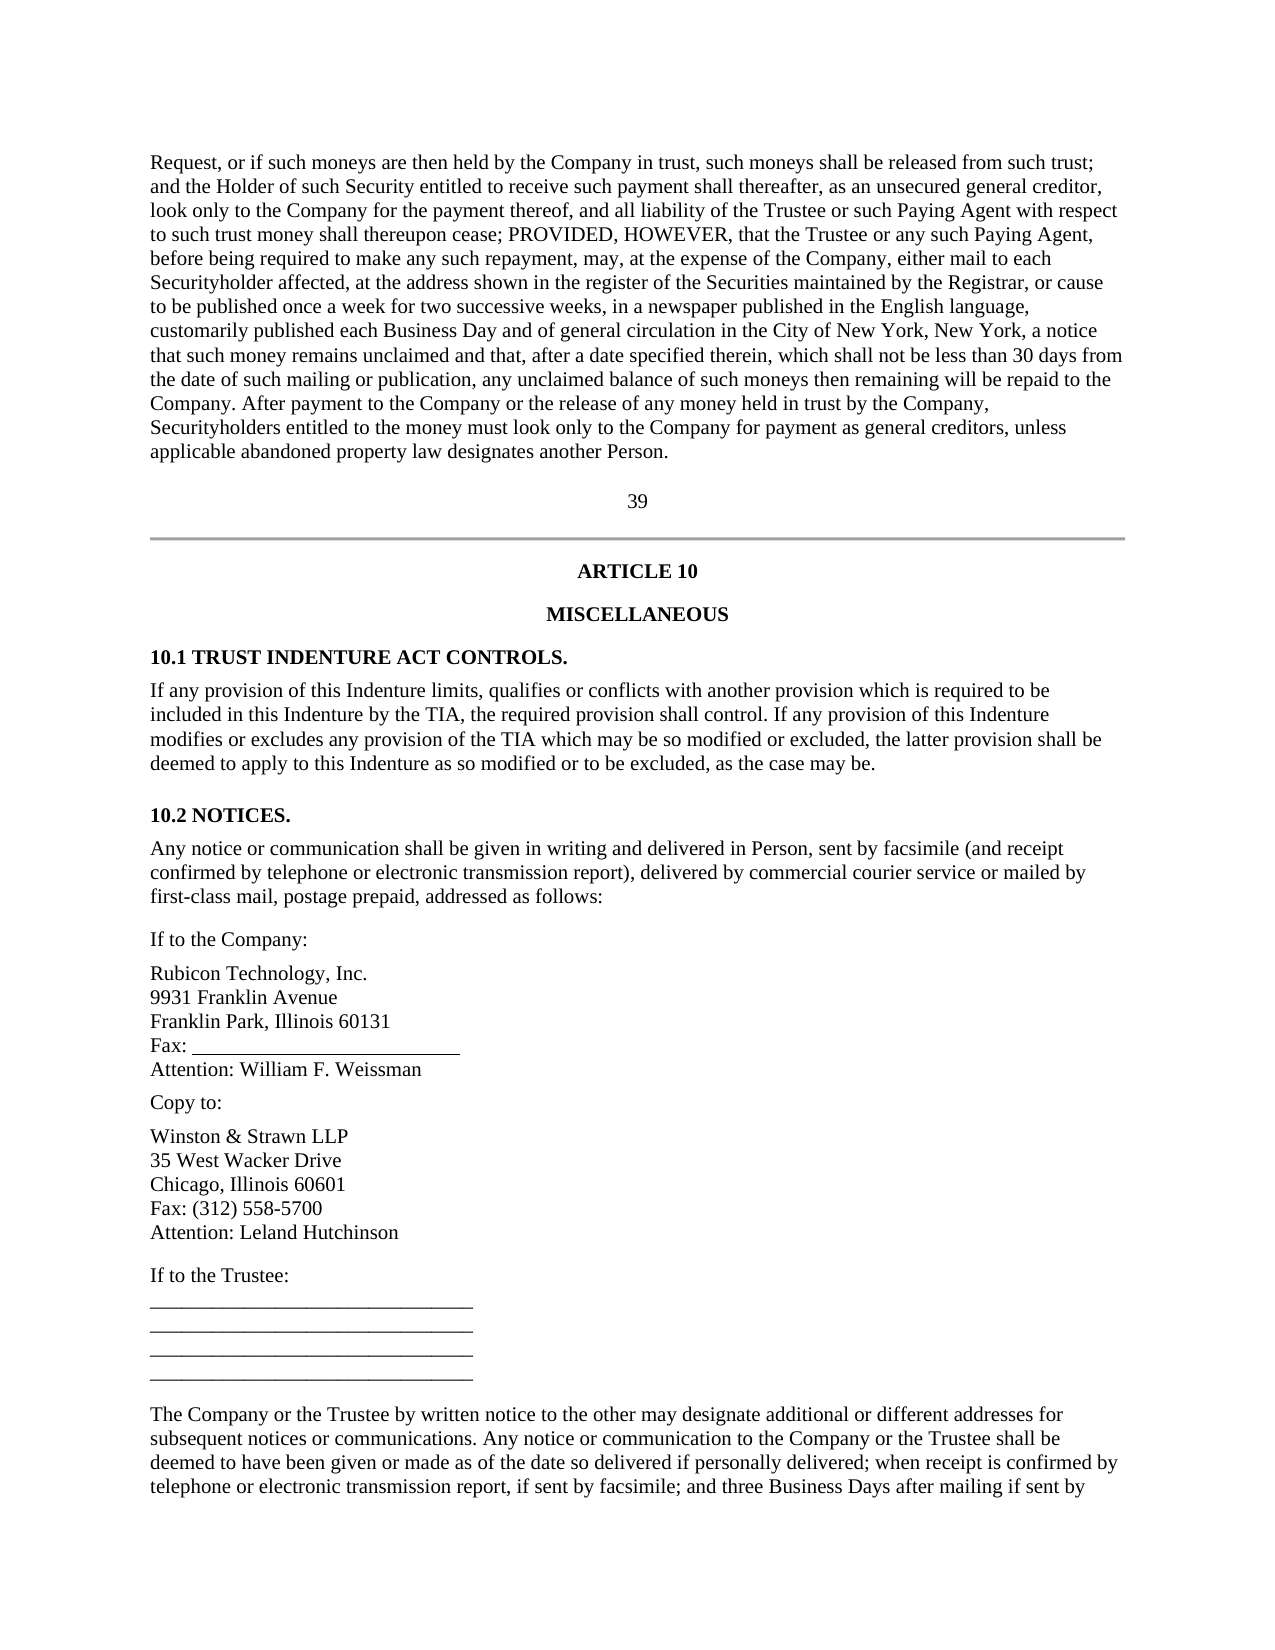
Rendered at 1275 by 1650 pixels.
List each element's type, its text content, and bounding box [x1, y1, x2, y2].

text Copy to: [150, 1090, 1125, 1114]
text Attention: William F. Weissman [150, 1057, 1125, 1081]
text ARTICLE 10 [150, 541, 1125, 583]
text Fax: [150, 1033, 1125, 1057]
text 10.1 TRUST INDENTURE ACT CONTROLS. [150, 645, 1125, 669]
text _______________________________ [150, 1287, 1125, 1311]
text Franklin Park, Illinois 60131 [150, 1009, 1125, 1033]
text Chicago, Illinois 60601 [150, 1172, 1125, 1196]
text Fax: (312) 558-5700 [150, 1196, 1125, 1220]
text Rubicon Technology, Inc. [150, 961, 1125, 984]
text 10.2 NOTICES. [150, 803, 1125, 827]
text _______________________________ [150, 1359, 1125, 1383]
text Winston & Strawn LLP [150, 1124, 1125, 1148]
text If to the Company: [150, 927, 1125, 951]
text 39 [150, 489, 1125, 513]
text Attention: Leland Hutchinson [150, 1220, 1125, 1244]
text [150, 1402, 1125, 1498]
text If any provision of this Indenture limits, qualifies or conflicts with another provision which is required to be included in this Indenture by the TIA, the required provision shall control. If any provision of this Indenture modifies or excludes any provision of the TIA which may be so modified or excluded, the latter provision shall be deemed to apply to this Indenture as so modified or to be excluded, as the case may be. [150, 678, 1125, 774]
text _______________________________ [150, 1335, 1125, 1359]
text MISCELLANEOUS [150, 602, 1125, 626]
text 35 West Wacker Drive [150, 1148, 1125, 1172]
text If to the Trustee: [150, 1263, 1125, 1287]
text 9931 Franklin Avenue [150, 984, 1125, 1009]
text _______________________________ [150, 1311, 1125, 1335]
text Any notice or communication shall be given in writing and delivered in Person, sent by facsimile (and receipt confirmed by telephone or electronic transmission report), delivered by commercial courier service or mailed by first-class mail, postage prepaid, addressed as follows: [150, 836, 1125, 908]
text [150, 150, 1125, 463]
